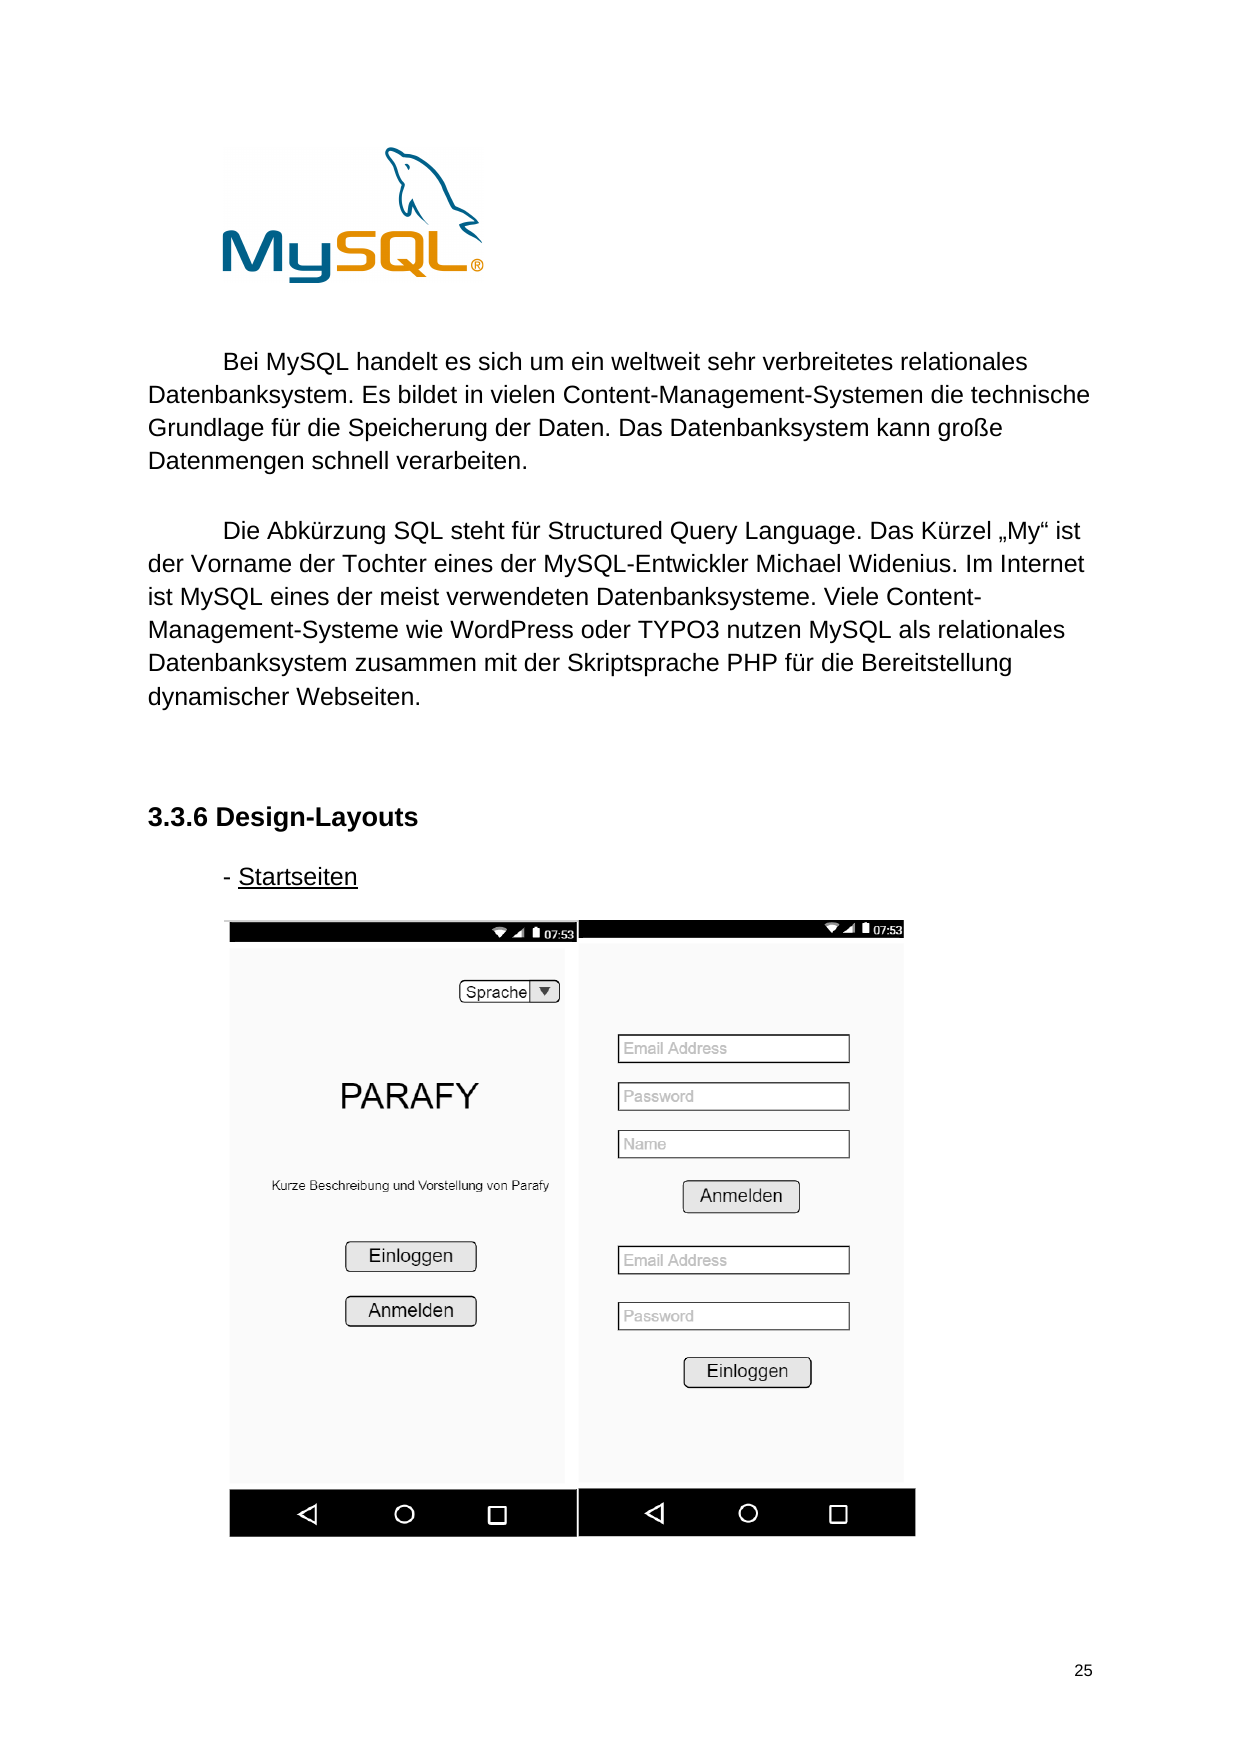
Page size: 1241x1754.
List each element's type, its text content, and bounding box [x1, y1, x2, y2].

text - Startseiten [148, 862, 1092, 891]
picture [224, 920, 919, 1537]
picture [222, 147, 484, 283]
subtitle 3.3.6 Design-Layouts [148, 801, 1092, 832]
text Die Abkürzung SQL steht für Structured Query Language. Das Kürzel „My“ ist der Vorname der Tochter eines der MySQL-Entwickler Michael Widenius. Im Internet ist MySQL eines der meist verwendeten Datenbanksysteme. Viele Content-Management-Systeme wie WordPress oder TYPO3 nutzen MySQL als relationales Datenbanksystem zusammen mit der Skriptsprache PHP für die Bereitstellung dynamischer Webseiten. [148, 516, 1092, 710]
text Bei MySQL handelt es sich um ein weltweit sehr verbreitetes relationales Datenbanksystem. Es bildet in vielen Content-Management-Systemen die technische Grundlage für die Speicherung der Daten. Das Datenbanksystem kann große Datenmengen schnell verarbeiten. [148, 347, 1092, 474]
